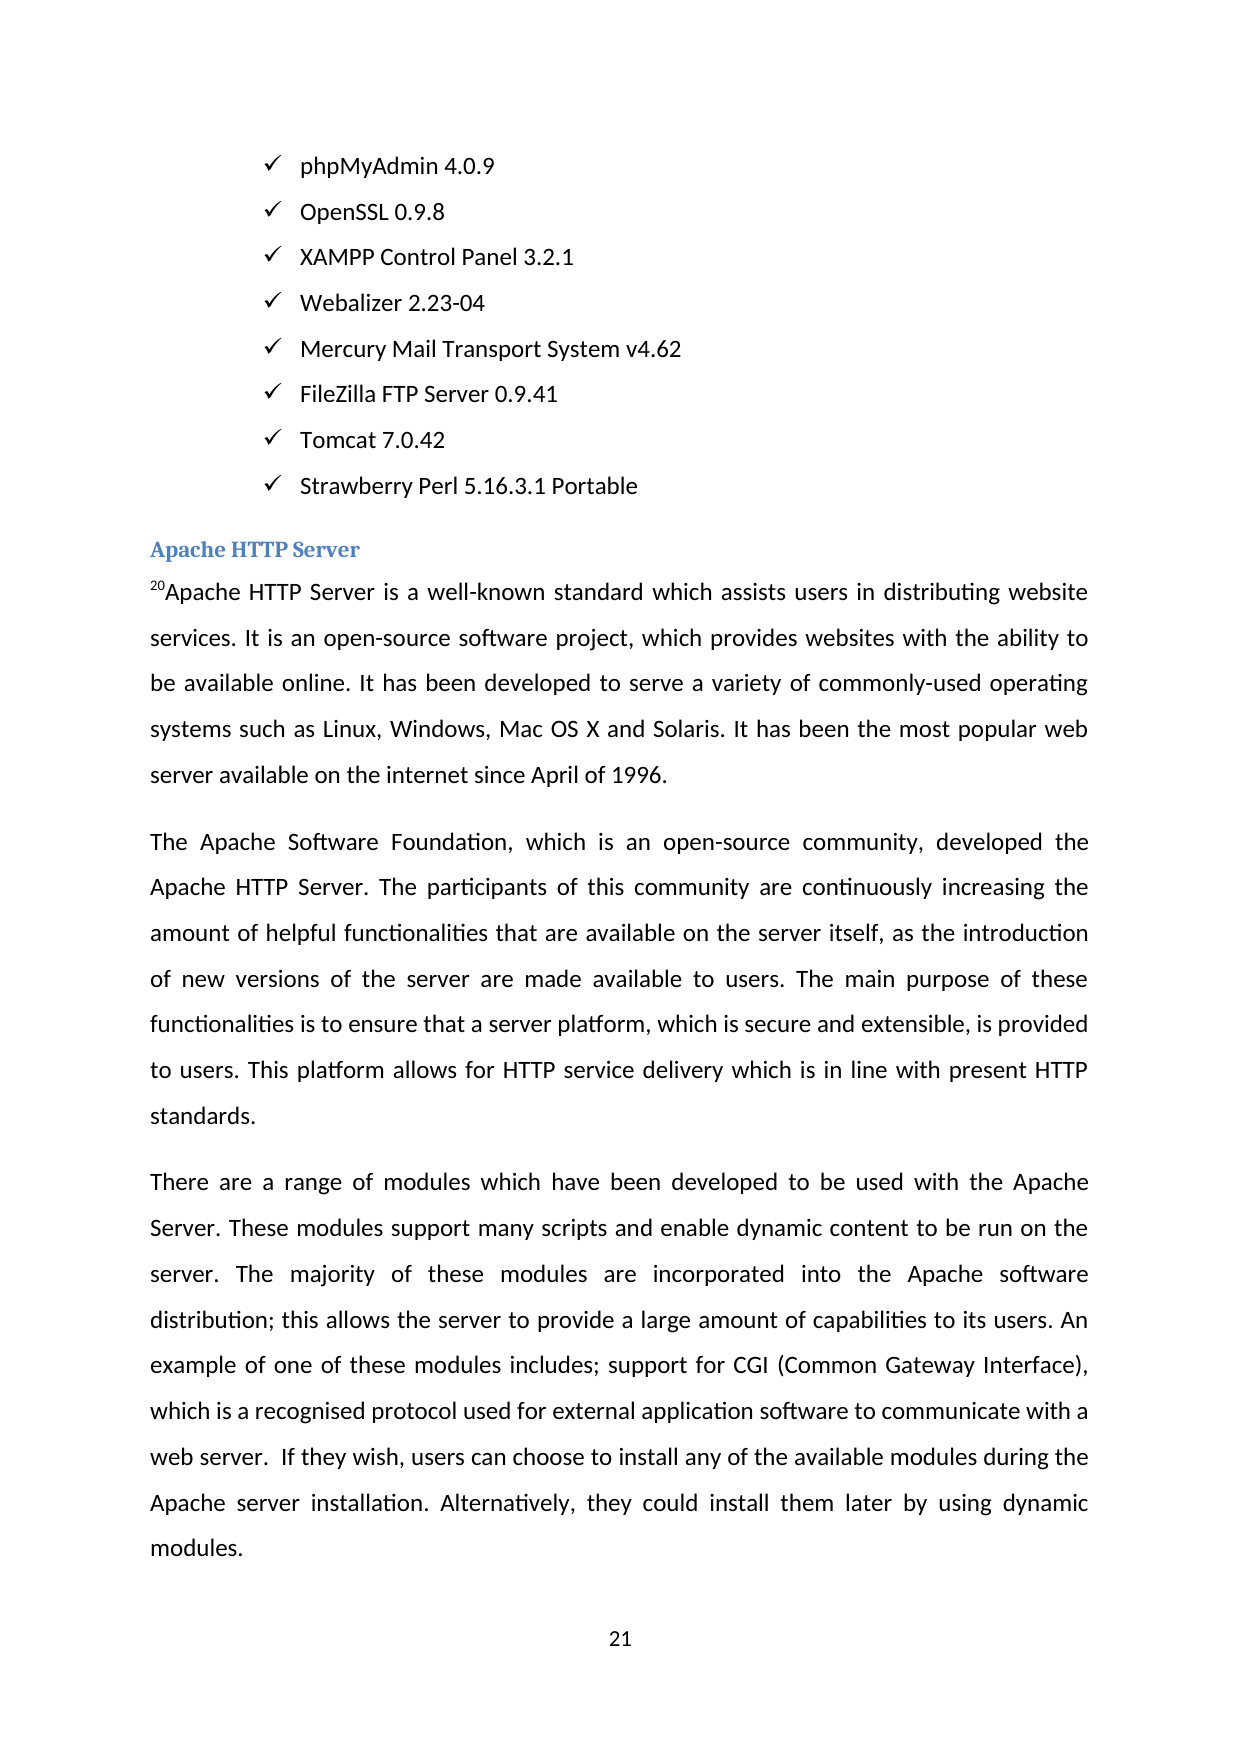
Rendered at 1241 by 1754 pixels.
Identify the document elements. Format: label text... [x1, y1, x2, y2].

list phpMyAdmin 4.0.9 [262, 150, 1090, 181]
list OpenSSL 0.9.8 [262, 196, 1090, 226]
list Strawberry Perl 5.16.3.1 Portable [262, 470, 1090, 501]
text There are a range of modules which have been developed to be used with the Apache Server. These modules support many scripts and enable dynamic content to be run on the server. The majority of these modules are incorporated into the Apache software distribution; this allows the server to provide a large amount of capabilities to its users. An example of one of these modules includes; support for CGI (Common Gateway Interface), which is a recognised protocol used for external application software to communicate with a web server. If they wish, users can choose to install any of the available modules during the Apache server installation. Alternatively, they could install them later by using dynamic modules. [150, 1167, 1090, 1563]
list FileZilla FTP Server 0.9.41 [262, 379, 1090, 409]
subtitle Apache HTTP Server [150, 537, 1090, 563]
list Tomcat 7.0.42 [262, 424, 1090, 455]
list XAMPP Control Panel 3.2.1 [262, 241, 1090, 272]
text 20Apache HTTP Server is a well-known standard which assists users in distributing website services. It is an open-source software project, which provides websites with the ability to be available online. It has been developed to serve a variety of commonly-used operating systems such as Linux, Windows, Mac OS X and Solaris. It has been the most popular web server available on the internet since April of 1996. [150, 576, 1090, 789]
text The Apache Software Foundation, which is an open-source community, developed the Apache HTTP Server. The participants of this community are continuously increasing the amount of helpful functionalities that are available on the server itself, as the introduction of new versions of the server are made available to users. The main purpose of these functionalities is to ensure that a server platform, which is secure and extensible, is provided to users. This platform allows for HTTP service delivery which is in line with present HTTP standards. [150, 826, 1090, 1131]
list Webalizer 2.23-04 [262, 287, 1090, 318]
list Mercury Mail Transport System v4.62 [262, 333, 1090, 363]
